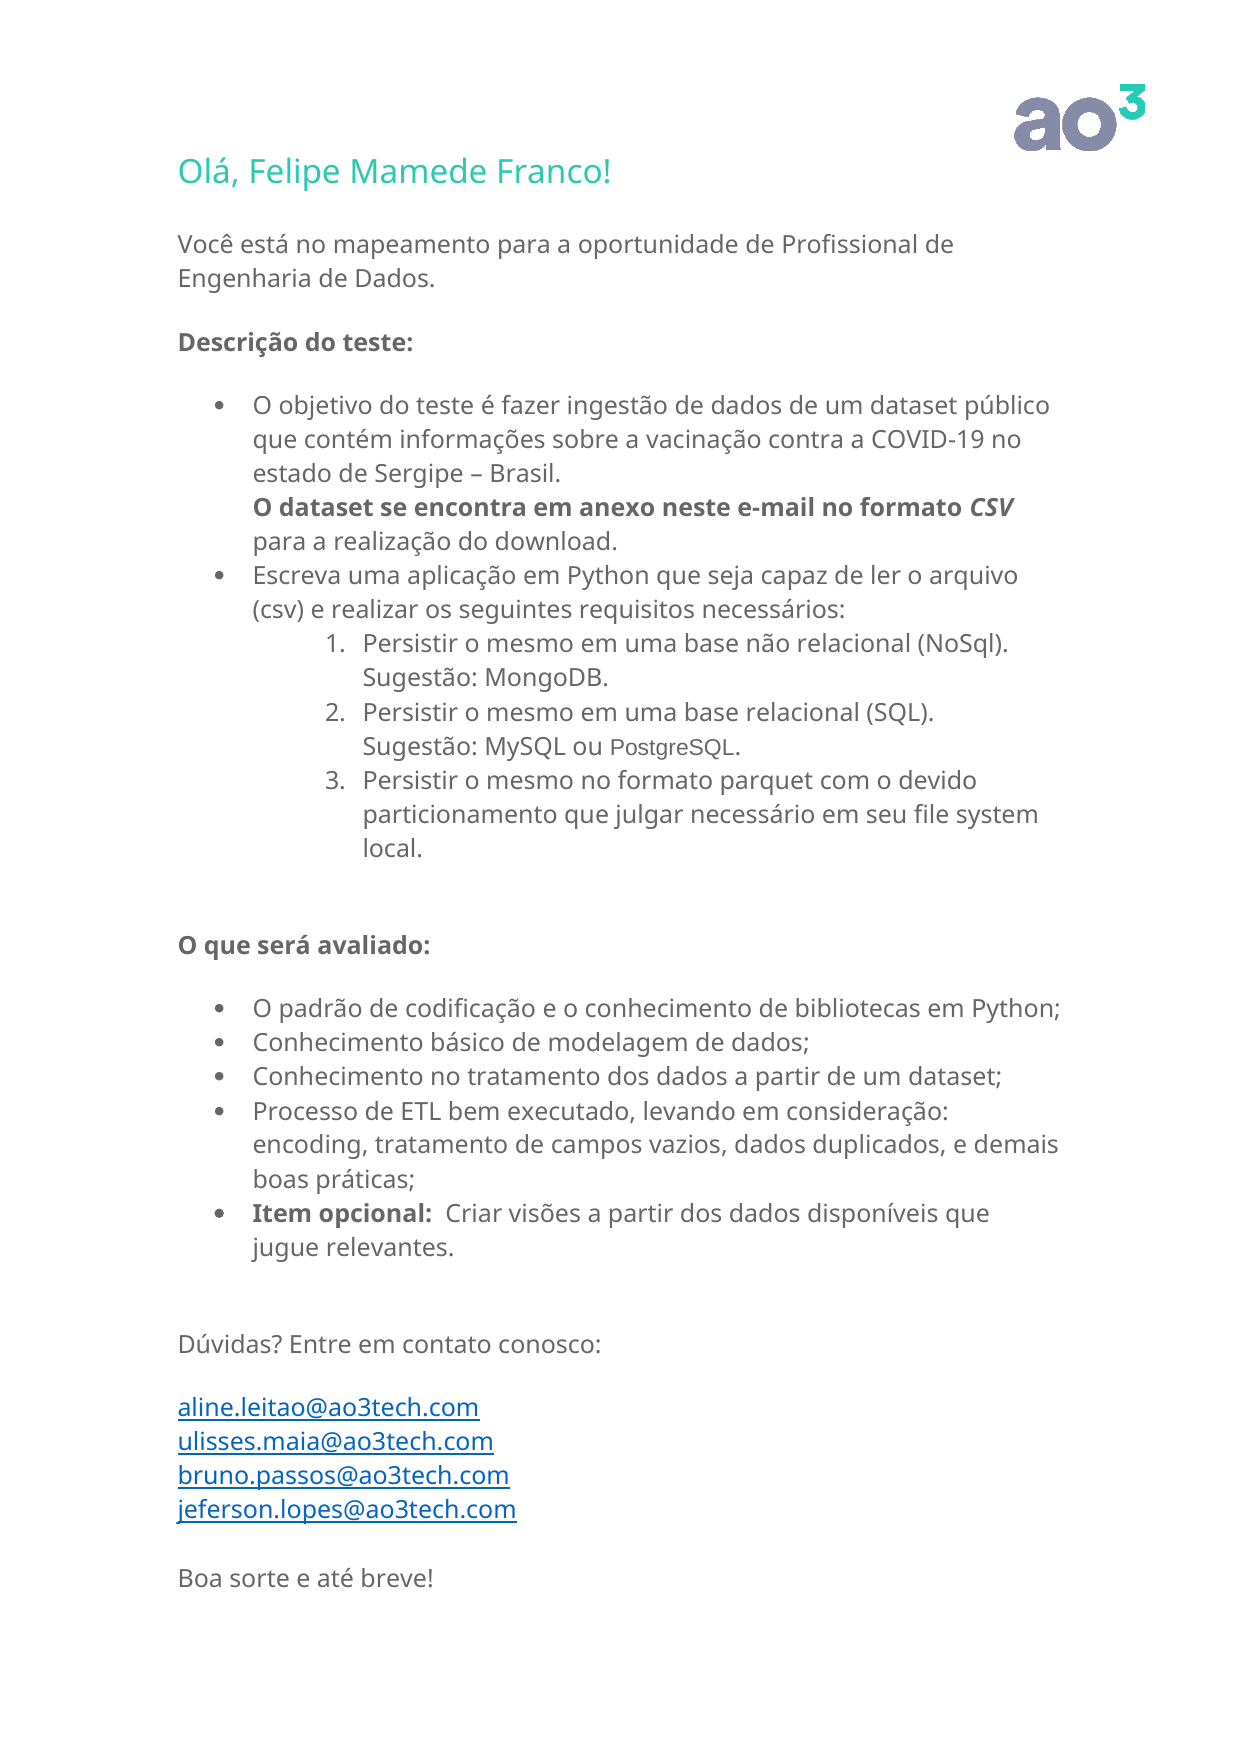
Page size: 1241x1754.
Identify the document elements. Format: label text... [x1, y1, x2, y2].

list Processo de ETL bem executado, levando em consideração: encoding, tratamento de campos vazios, dados duplicados, e demais boas práticas; [215, 1093, 1063, 1195]
text aline.leitao@ao3tech.com ulisses.maia@ao3tech.com bruno.passos@ao3tech.com jeferson.lopes@ao3tech.com Boa sorte e até breve! [177, 1390, 1063, 1594]
list Conhecimento básico de modelagem de dados; [215, 1025, 1063, 1059]
list Item opcional: Criar visões a partir dos dados disponíveis que jugue relevantes. [215, 1195, 1063, 1263]
text Olá, Felipe Mamede Franco! Você está no mapeamento para a oportunidade de Profissional de Engenharia de Dados. [177, 148, 1063, 295]
list O padrão de codificação e o conhecimento de bibliotecas em Python; [215, 991, 1063, 1025]
list Escreva uma aplicação em Python que seja capaz de ler o arquivo (csv) e realizar os seguintes requisitos necessários: [215, 558, 1063, 626]
list O objetivo do teste é fazer ingestão de dados de um dataset público que contém informações sobre a vacinação contra a COVID-19 no estado de Sergipe – Brasil. O dataset se encontra em anexo neste e-mail no formato CSV para a realização do download. [215, 388, 1063, 558]
list Persistir o mesmo em uma base relacional (SQL). Sugestão: MySQL ou PostgreSQL. [325, 694, 1063, 762]
list Conhecimento no tratamento dos dados a partir de um dataset; [215, 1059, 1063, 1093]
text O que será avaliado: [177, 928, 1063, 962]
picture [1014, 81, 1146, 155]
list Persistir o mesmo em uma base não relacional (NoSql). Sugestão: MongoDB. [325, 626, 1063, 694]
text Dúvidas? Entre em contato conosco: [177, 1293, 1063, 1361]
list Persistir o mesmo no formato parquet com o devido particionamento que julgar necessário em seu file system local. [325, 762, 1063, 864]
text Descrição do teste: [177, 324, 1063, 358]
